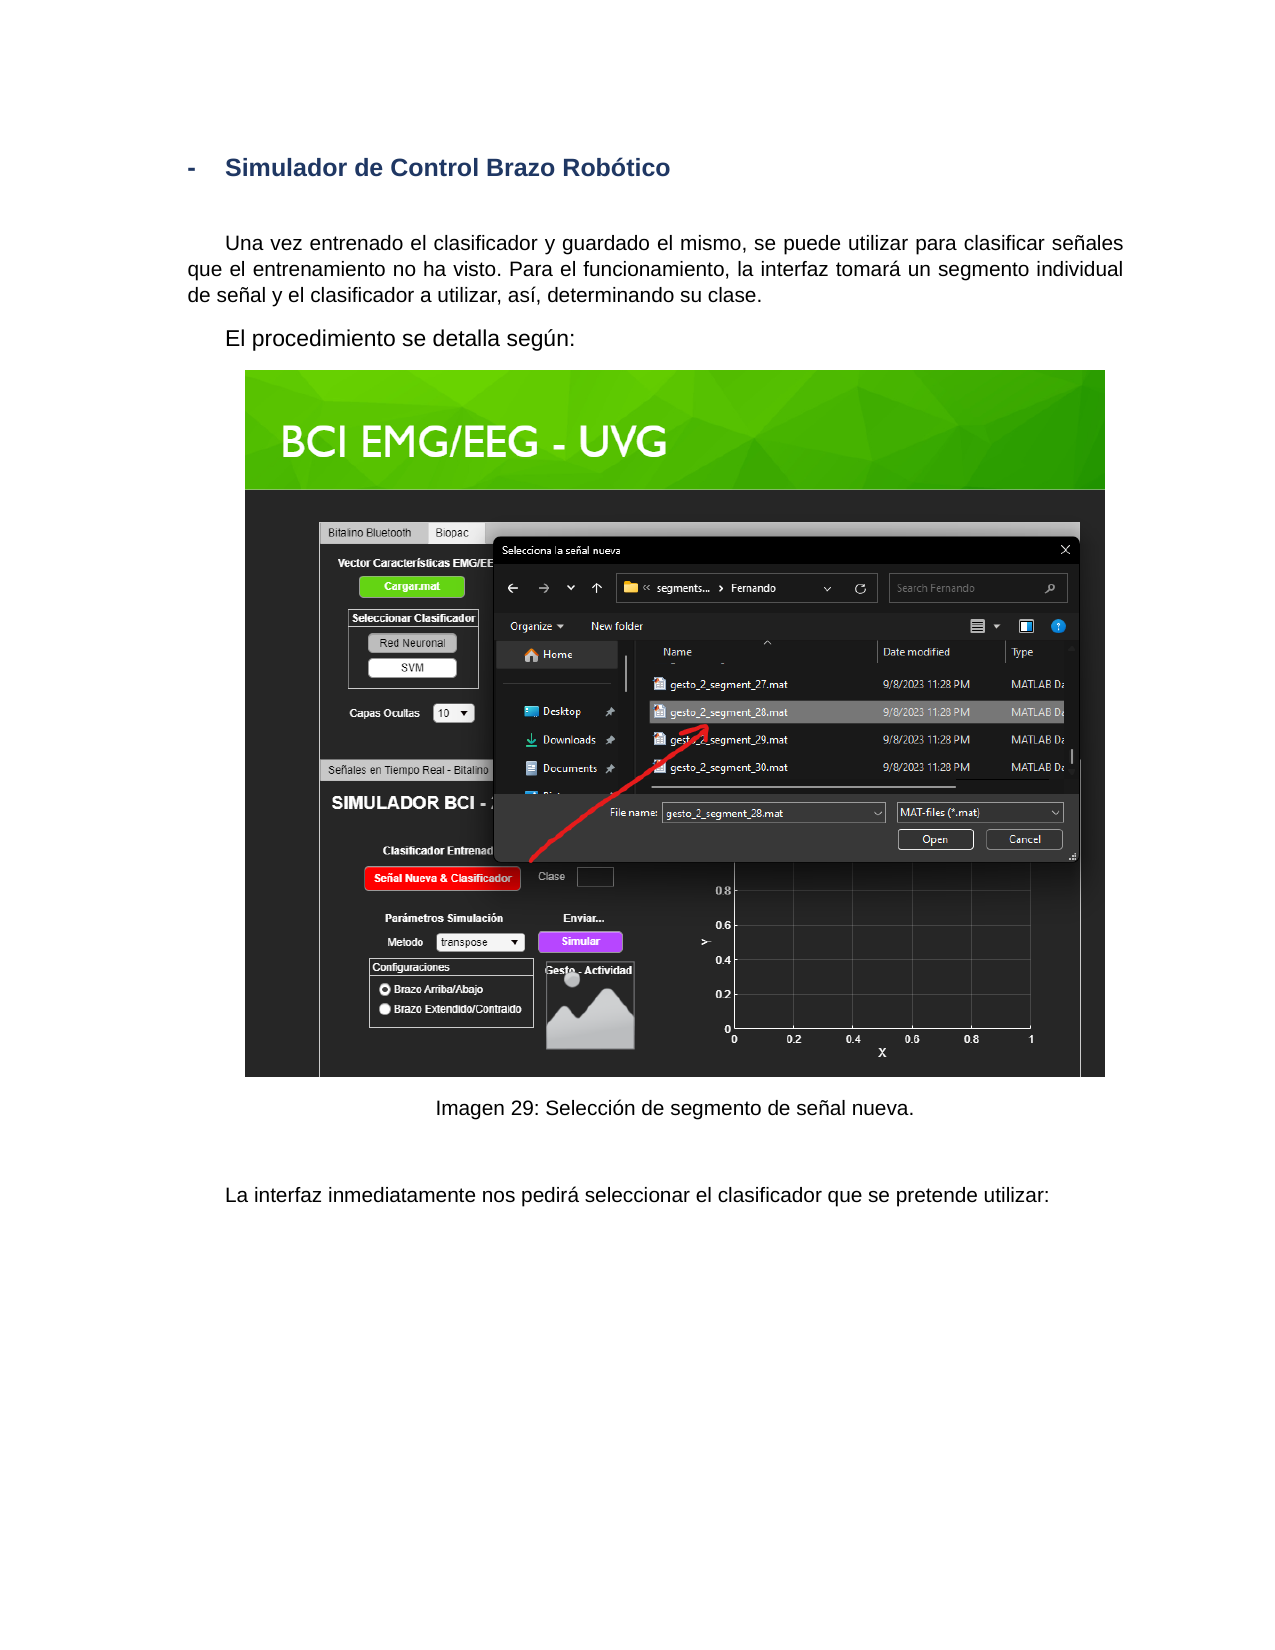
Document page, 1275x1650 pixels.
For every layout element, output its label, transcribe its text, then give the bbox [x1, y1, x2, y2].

subtitle Simulador de Control Brazo Robótico [187, 150, 1125, 184]
text Una vez entrenado el clasificador y guardado el mismo, se puede utilizar para clasificar señales que el entrenamiento no ha visto. Para el funcionamiento, la interfaz tomará un segmento individual de señal y el clasificador a utilizar, así, determinando su clase. [187, 231, 1125, 306]
text Imagen 29: Selección de segmento de señal nueva. [187, 1095, 1125, 1119]
text El procedimiento se detalla según: [187, 325, 1125, 351]
text La interfaz inmediatamente nos pedirá seleccionar el clasificador que se pretende utilizar: [150, 1183, 1125, 1207]
picture [245, 370, 1105, 1077]
